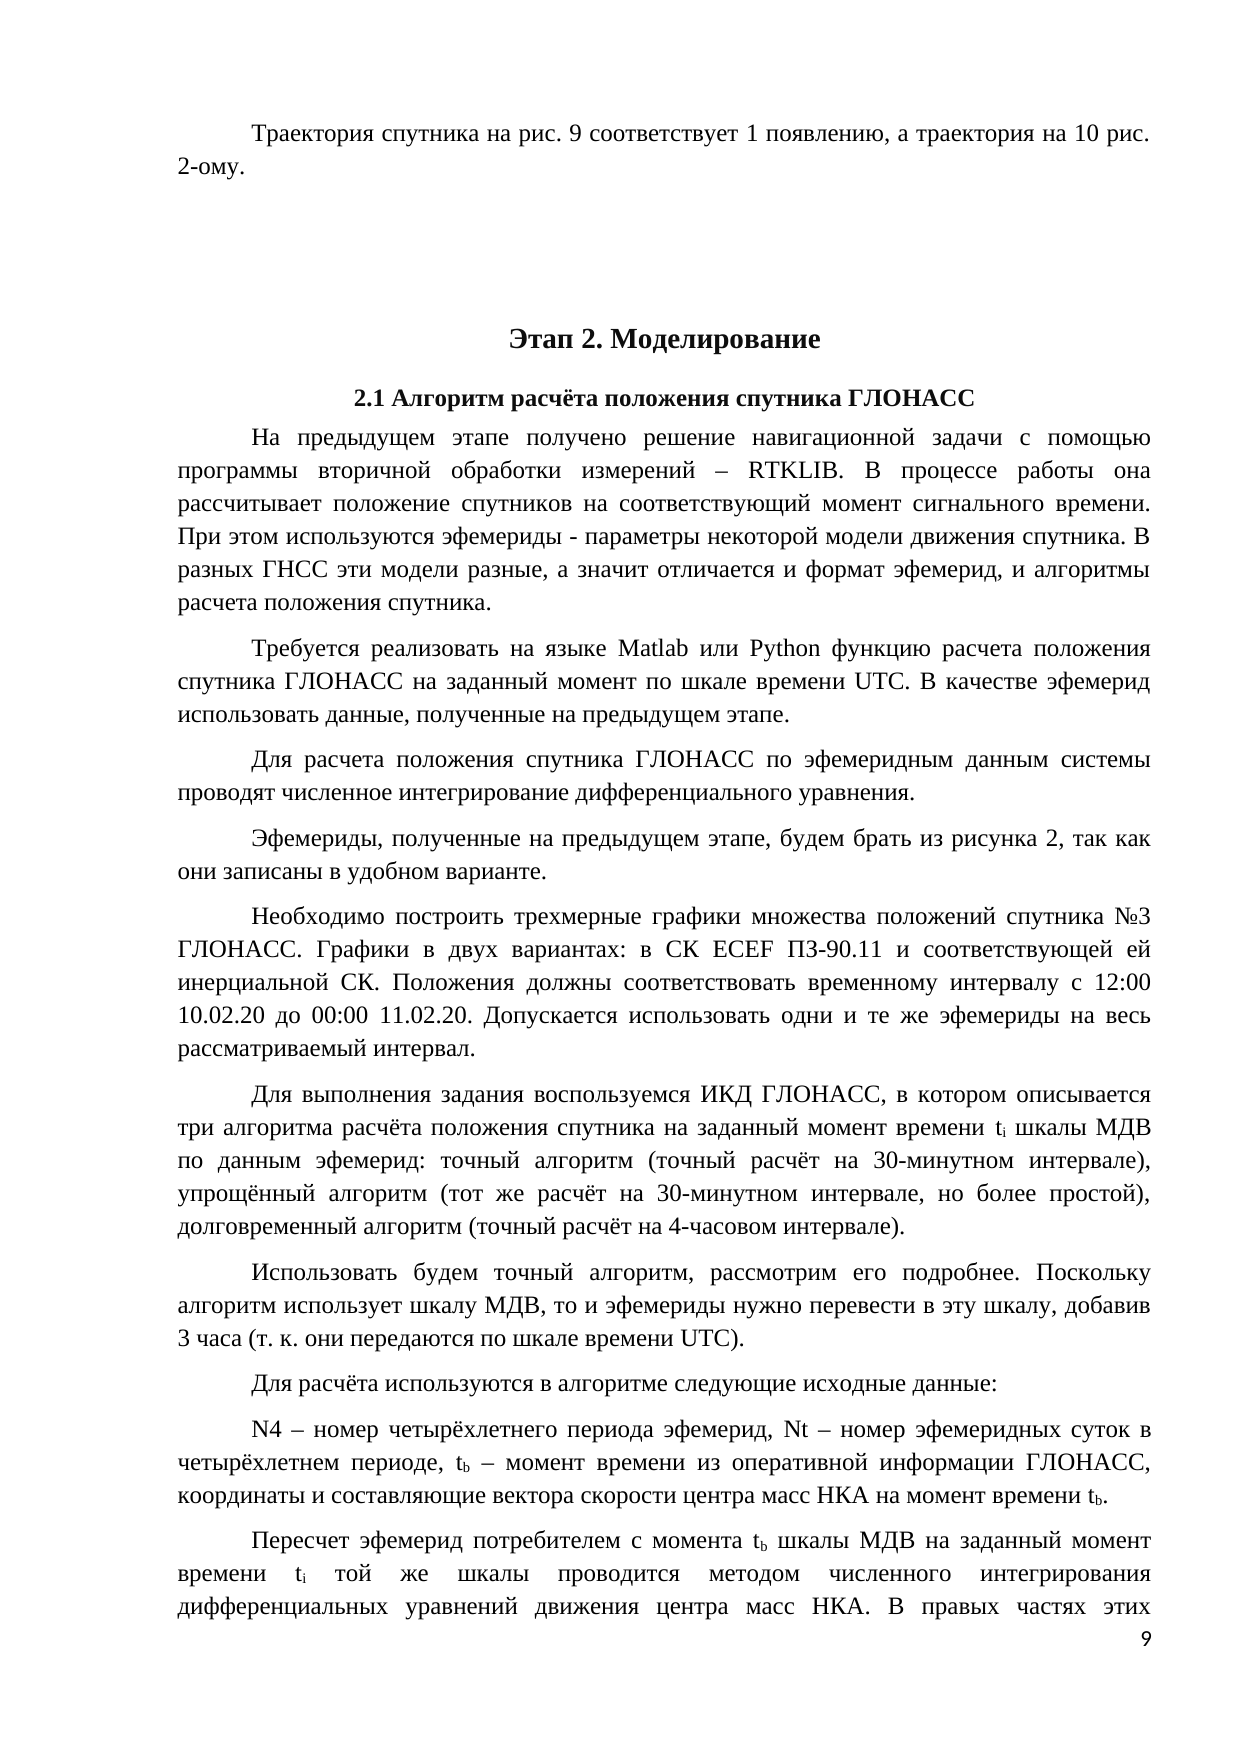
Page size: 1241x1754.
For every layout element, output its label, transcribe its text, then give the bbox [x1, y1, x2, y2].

text N4 – номер четырёхлетнего периода эфемерид, Nt – номер эфемеридных суток в четырёхлетнем периоде, tb – момент времени из оперативной информации ГЛОНАСС, координаты и составляющие вектора скорости центра масс НКА на момент времени tb. [177, 1414, 1152, 1508]
text Траектория спутника на рис. 9 соответствует 1 появлению, а траектория на 10 рис. 2-ому. [177, 118, 1152, 180]
text Использовать будем точный алгоритм, рассмотрим его подробнее. Поскольку алгоритм использует шкалу МДВ, то и эфемериды нужно перевести в эту шкалу, добавив 3 часа (т. к. они передаются по шкале времени UTC). [177, 1257, 1152, 1351]
subtitle 2.1 Алгоритм расчёта положения спутника ГЛОНАСС [177, 383, 1152, 412]
text Для расчёта используются в алгоритме следующие исходные данные: [177, 1368, 1152, 1397]
subtitle Этап 2. Моделирование [177, 322, 1152, 355]
text Необходимо построить трехмерные графики множества положений спутника №3 ГЛОНАСС. Графики в двух вариантах: в СК ECEF ПЗ-90.11 и соответствующей ей инерциальной СК. Положения должны соответствовать временному интервалу с 12:00 10.02.20 до 00:00 11.02.20. Допускается использовать одни и те же эфемериды на весь рассматриваемый интервал. [177, 901, 1152, 1062]
text Для расчета положения спутника ГЛОНАСС по эфемеридным данным системы проводят численное интегрирование дифференциального уравнения. [177, 744, 1152, 806]
text Эфемериды, полученные на предыдущем этапе, будем брать из рисунка 2, так как они записаны в удобном варианте. [177, 823, 1152, 885]
text Требуется реализовать на языке Matlab или Python функцию расчета положения спутника ГЛОНАСС на заданный момент по шкале времени UTC. В качестве эфемерид использовать данные, полученные на предыдущем этапе. [177, 633, 1152, 728]
text На предыдущем этапе получено решение навигационной задачи с помощью программы вторичной обработки измерений – RTKLIB. В процессе работы она рассчитывает положение спутников на соответствующий момент сигнального времени. При этом используются эфемериды - параметры некоторой модели движения спутника. В разных ГНСС эти модели разные, а значит отличается и формат эфемерид, и алгоритмы расчета положения спутника. [177, 422, 1152, 616]
text Для выполнения задания воспользуемся ИКД ГЛОНАСС, в котором описывается три алгоритма расчёта положения спутника на заданный момент времени ti шкалы МДВ по данным эфемерид: точный алгоритм (точный расчёт на 30-минутном интервале), упрощённый алгоритм (тот же расчёт на 30-минутном интервале, но более простой), долговременный алгоритм (точный расчёт на 4-часовом интервале). [177, 1079, 1152, 1240]
